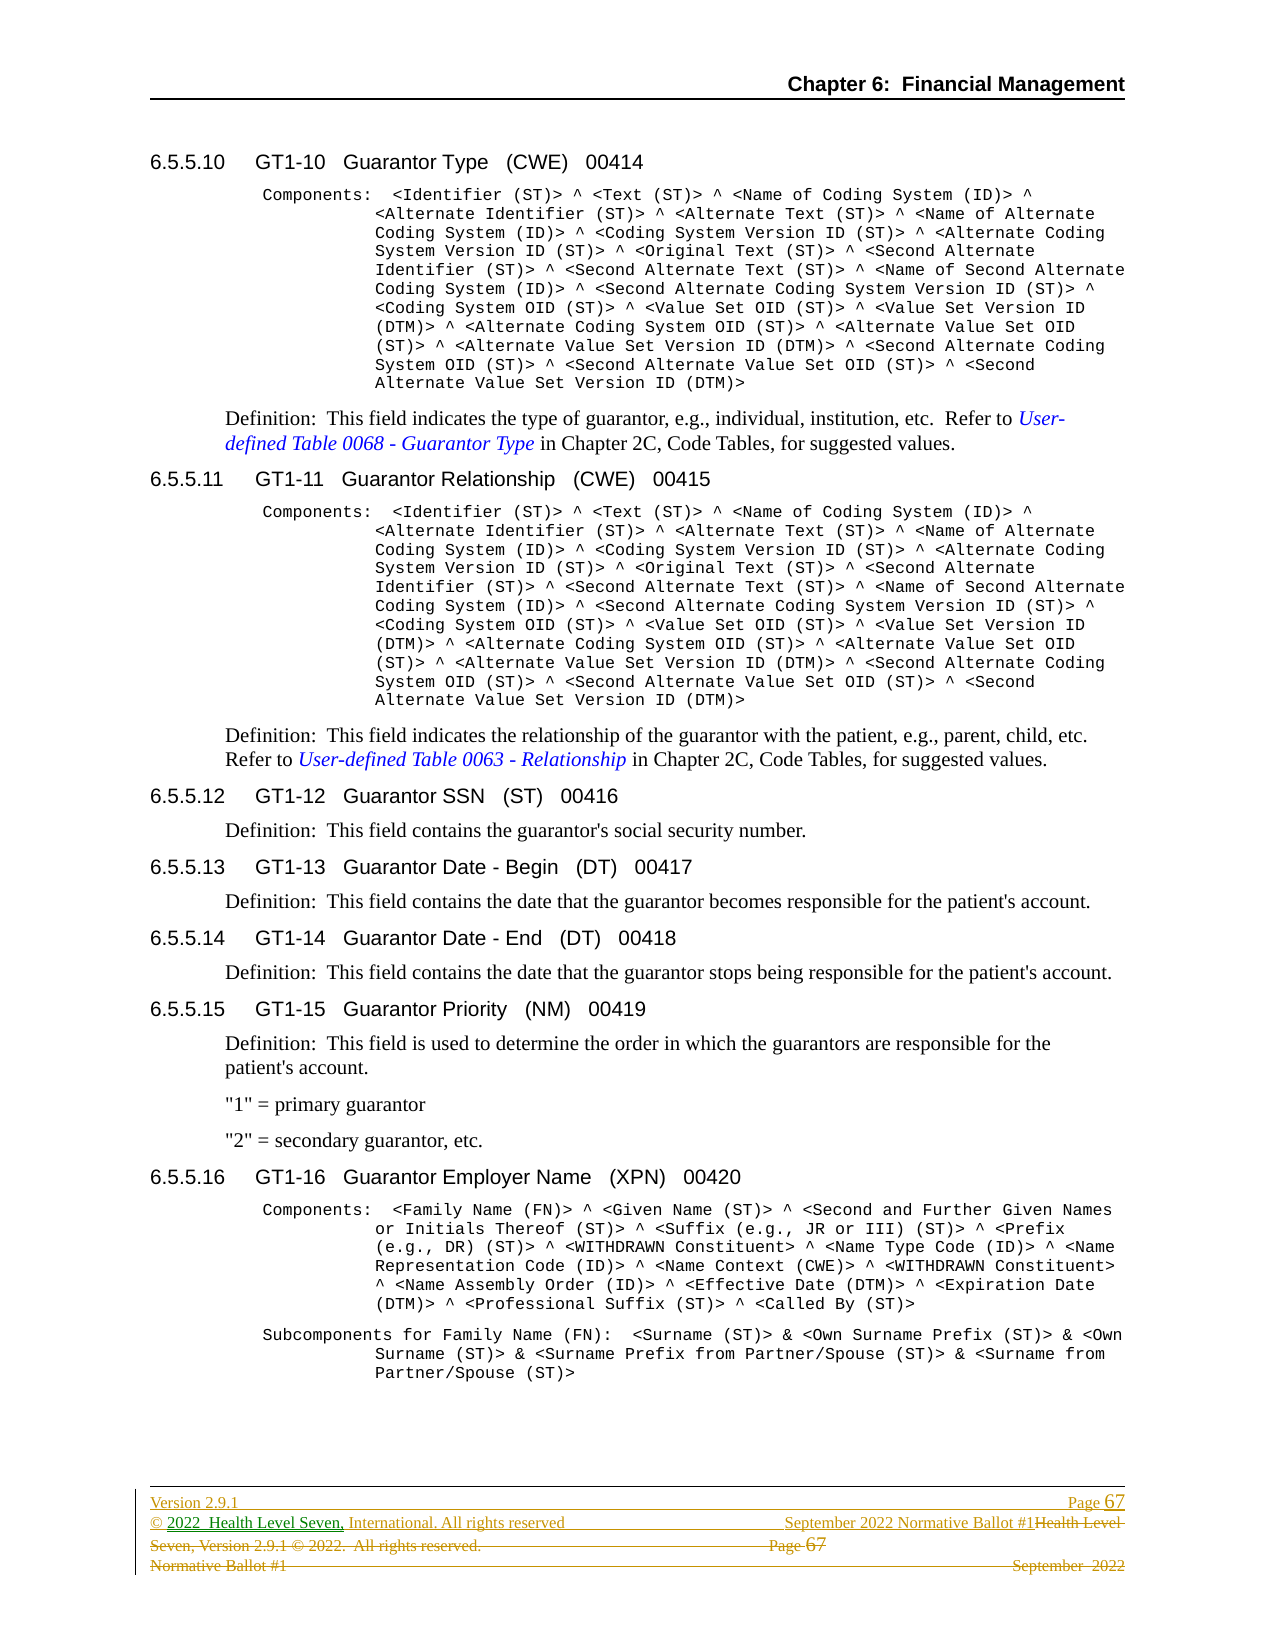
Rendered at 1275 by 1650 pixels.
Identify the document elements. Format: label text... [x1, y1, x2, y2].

text Components: <Identifier (ST)> ^ <Text (ST)> ^ <Name of Coding System (ID)> ^ <Alternate Identifier (ST)> ^ <Alternate Text (ST)> ^ <Name of Alternate Coding System (ID)> ^ <Coding System Version ID (ST)> ^ <Alternate Coding System Version ID (ST)> ^ <Original Text (ST)> ^ <Second Alternate Identifier (ST)> ^ <Second Alternate Text (ST)> ^ <Name of Second Alternate Coding System (ID)> ^ <Second Alternate Coding System Version ID (ST)> ^ <Coding System OID (ST)> ^ <Value Set OID (ST)> ^ <Value Set Version ID (DTM)> ^ <Alternate Coding System OID (ST)> ^ <Alternate Value Set OID (ST)> ^ <Alternate Value Set Version ID (DTM)> ^ <Second Alternate Coding System OID (ST)> ^ <Second Alternate Value Set OID (ST)> ^ <Second Alternate Value Set Version ID (DTM)> [262, 186, 1125, 394]
text Definition: This field indicates the type of guarantor, e.g., individual, institution, etc. Refer to User-defined Table 0068 - Guarantor Type in Chapter 2C, Code Tables, for suggested values. [225, 406, 1125, 454]
list "1" = primary guarantor [225, 1092, 1125, 1116]
subtitle GT1-16 Guarantor Employer Name (XPN) 00420 [150, 1165, 1125, 1189]
subtitle GT1-13 Guarantor Date - Begin (DT) 00417 [150, 855, 1125, 879]
text Components: <Identifier (ST)> ^ <Text (ST)> ^ <Name of Coding System (ID)> ^ <Alternate Identifier (ST)> ^ <Alternate Text (ST)> ^ <Name of Alternate Coding System (ID)> ^ <Coding System Version ID (ST)> ^ <Alternate Coding System Version ID (ST)> ^ <Original Text (ST)> ^ <Second Alternate Identifier (ST)> ^ <Second Alternate Text (ST)> ^ <Name of Second Alternate Coding System (ID)> ^ <Second Alternate Coding System Version ID (ST)> ^ <Coding System OID (ST)> ^ <Value Set OID (ST)> ^ <Value Set Version ID (DTM)> ^ <Alternate Coding System OID (ST)> ^ <Alternate Value Set OID (ST)> ^ <Alternate Value Set Version ID (DTM)> ^ <Second Alternate Coding System OID (ST)> ^ <Second Alternate Value Set OID (ST)> ^ <Second Alternate Value Set Version ID (DTM)> [262, 503, 1125, 711]
subtitle GT1-15 Guarantor Priority (NM) 00419 [150, 997, 1125, 1021]
text Definition: This field contains the guarantor's social security number. [225, 818, 1125, 842]
subtitle GT1-10 Guarantor Type (CWE) 00414 [150, 150, 1125, 174]
list "2" = secondary guarantor, etc. [225, 1128, 1125, 1152]
text Definition: This field indicates the relationship of the guarantor with the patient, e.g., parent, child, etc. Refer to User-defined Table 0063 - Relationship in Chapter 2C, Code Tables, for suggested values. [225, 723, 1125, 771]
text Definition: This field contains the date that the guarantor becomes responsible for the patient's account. [225, 889, 1125, 913]
text Components: <Family Name (FN)> ^ <Given Name (ST)> ^ <Second and Further Given Names or Initials Thereof (ST)> ^ <Suffix (e.g., JR or III) (ST)> ^ <Prefix (e.g., DR) (ST)> ^ <WITHDRAWN Constituent> ^ <Name Type Code (ID)> ^ <Name Representation Code (ID)> ^ <Name Context (CWE)> ^ <WITHDRAWN Constituent> ^ <Name Assembly Order (ID)> ^ <Effective Date (DTM)> ^ <Expiration Date (DTM)> ^ <Professional Suffix (ST)> ^ <Called By (ST)> [262, 1201, 1125, 1314]
text Definition: This field contains the date that the guarantor stops being responsible for the patient's account. [225, 960, 1125, 984]
subtitle GT1-11 Guarantor Relationship (CWE) 00415 [150, 467, 1125, 491]
text Definition: This field is used to determine the order in which the guarantors are responsible for the patient's account. [225, 1031, 1125, 1079]
text Subcomponents for Family Name (FN): <Surname (ST)> & <Own Surname Prefix (ST)> & <Own Surname (ST)> & <Surname Prefix from Partner/Spouse (ST)> & <Surname from Partner/Spouse (ST)> [262, 1327, 1125, 1383]
subtitle GT1-14 Guarantor Date - End (DT) 00418 [150, 926, 1125, 950]
subtitle GT1-12 Guarantor SSN (ST) 00416 [150, 784, 1125, 808]
